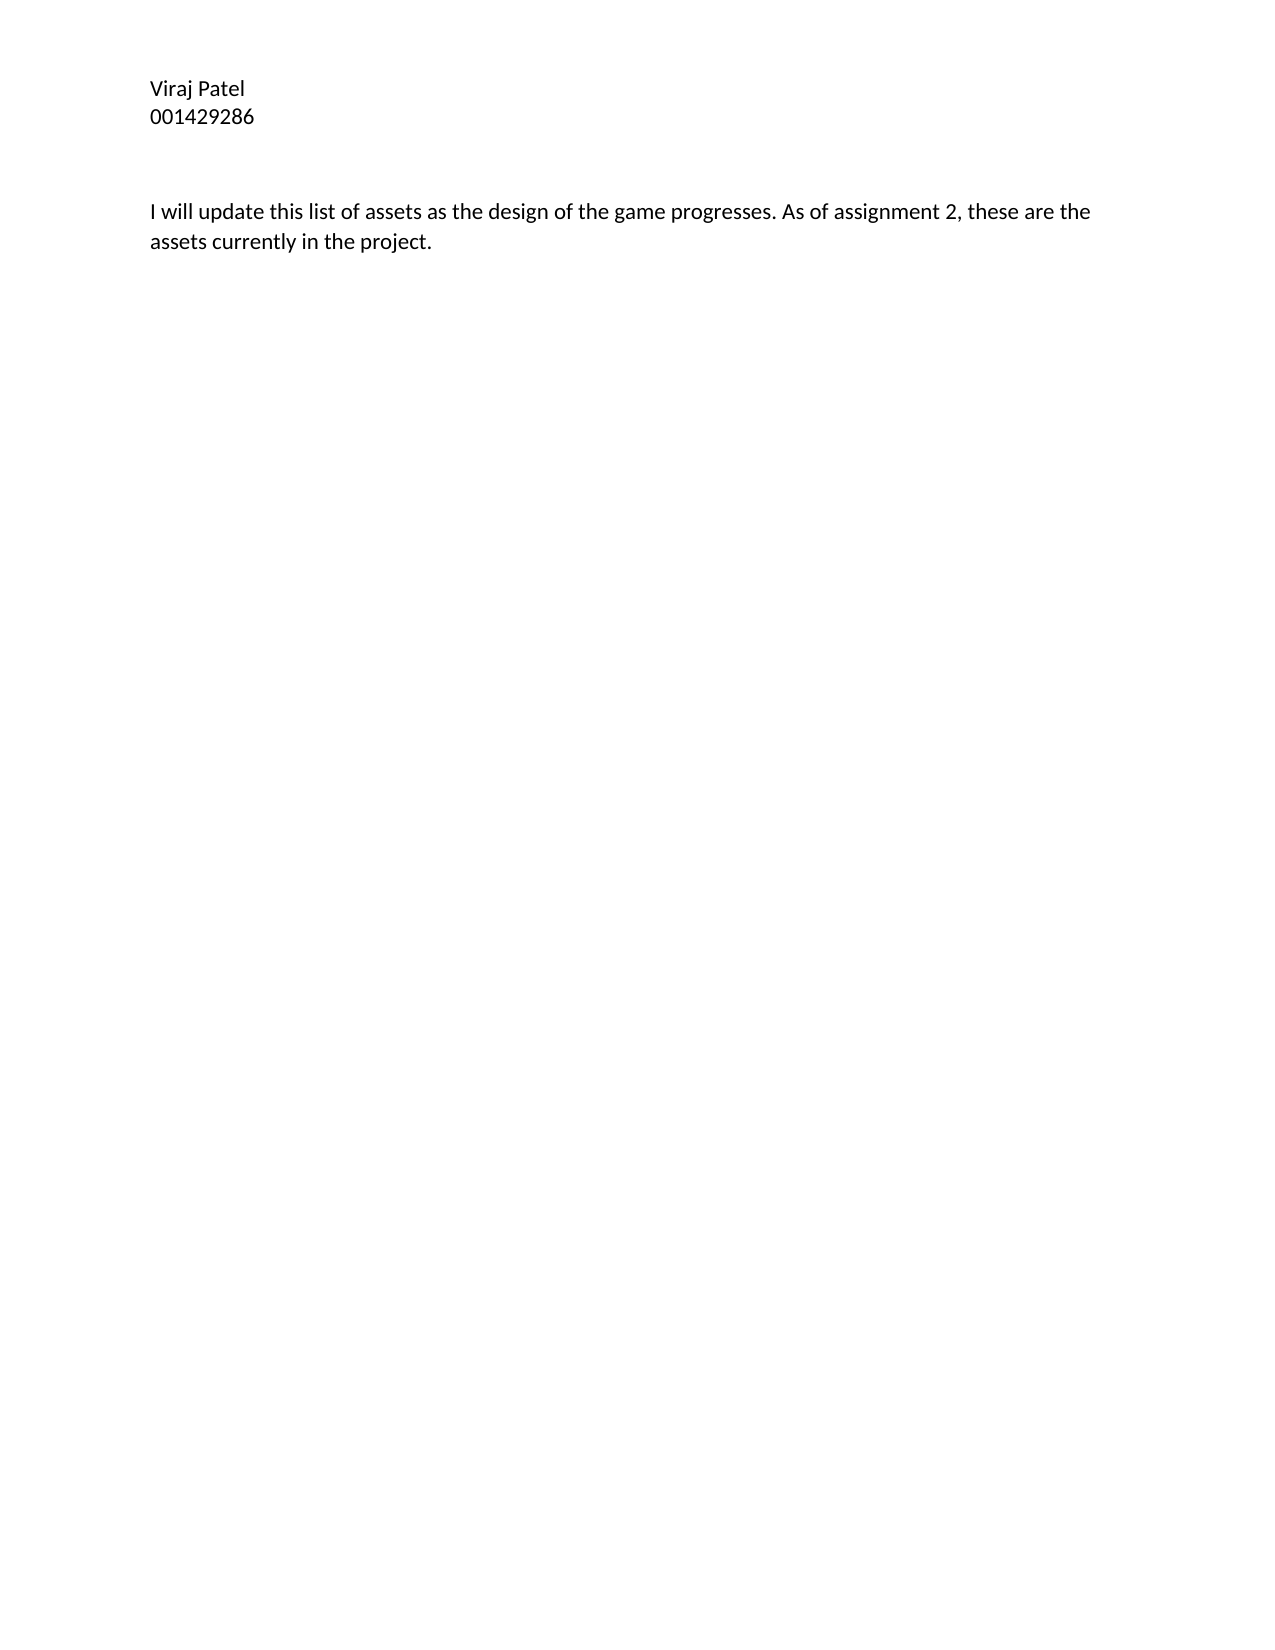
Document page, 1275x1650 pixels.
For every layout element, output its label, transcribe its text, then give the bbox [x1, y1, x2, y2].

text I will update this list of assets as the design of the game progresses. As of assignment 2, these are the assets currently in the project. [150, 197, 1125, 255]
